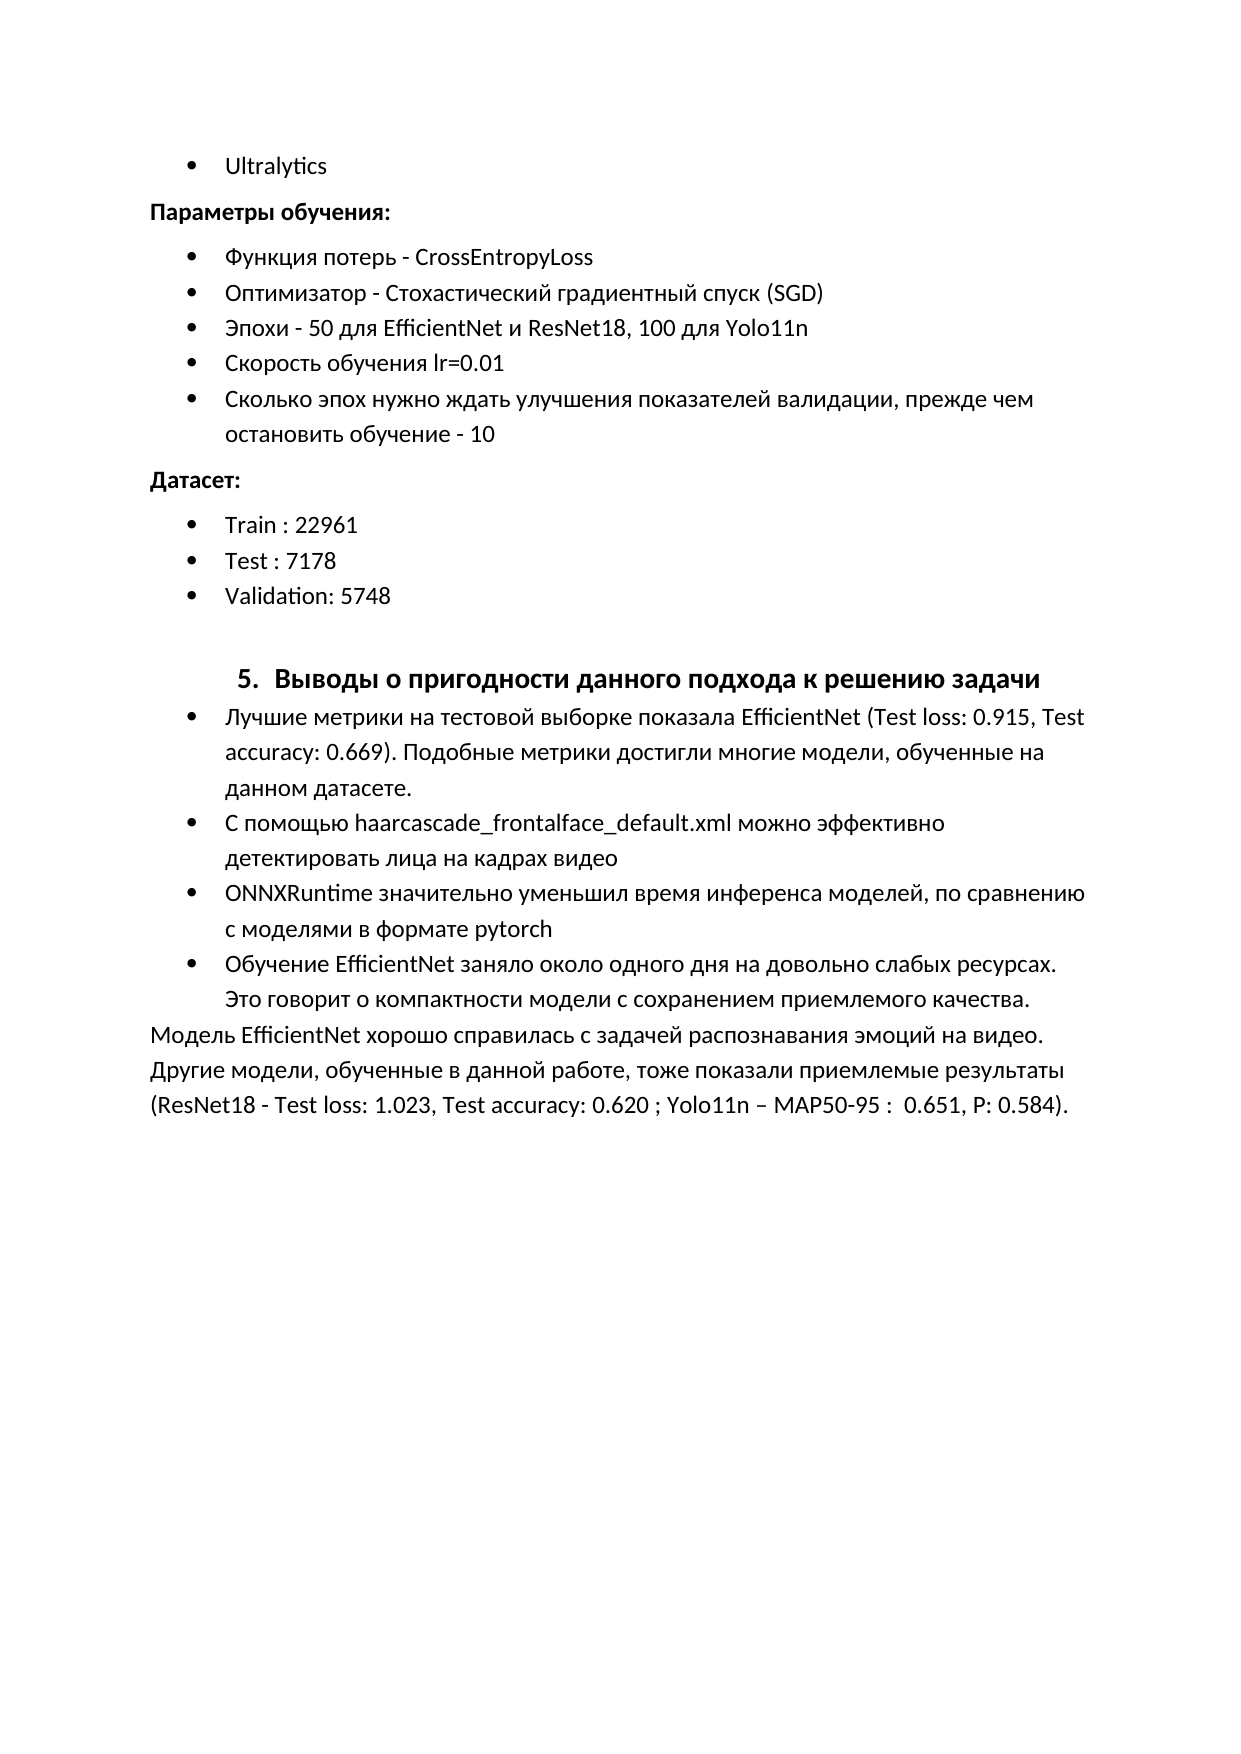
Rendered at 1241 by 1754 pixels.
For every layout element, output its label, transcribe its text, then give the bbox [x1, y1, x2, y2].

text Датасет: [150, 464, 1090, 494]
text Параметры обучения: [150, 196, 1090, 226]
list С помощью haarcascade_frontalface_default.xml можно эффективно детектировать лица на кадрах видео [187, 807, 1090, 873]
list ONNXRuntime значительно уменьшил время инференса моделей, по сравнению с моделями в формате pytorch [187, 878, 1090, 943]
list Ultralytics [187, 150, 1090, 181]
list Сколько эпох нужно ждать улучшения показателей валидации, прежде чем остановить обучение - 10 [187, 383, 1090, 448]
list Лучшие метрики на тестовой выборке показала EfficientNet (Test loss: 0.915, Test accuracy: 0.669). Подобные метрики достигли многие модели, обученные на данном датасете. [187, 701, 1090, 802]
list Оптимизатор - Стохастический градиентный спуск (SGD) [187, 277, 1090, 307]
list Выводы о пригодности данного подхода к решению задачи [187, 660, 1090, 695]
list Train : 22961 [187, 509, 1090, 540]
list Test : 7178 [187, 545, 1090, 575]
list Обучение EfficientNet заняло около одного дня на довольно слабых ресурсах. Это говорит о компактности модели с сохранением приемлемого качества. [187, 948, 1090, 1014]
list Функция потерь - CrossEntropyLoss [187, 241, 1090, 272]
list Validation: 5748 [187, 580, 1090, 611]
list Скорость обучения lr=0.01 [187, 347, 1090, 378]
list Модель EfficientNet хорошо справилась с задачей распознавания эмоций на видео. Другие модели, обученные в данной работе, тоже показали приемлемые результаты (ResNet18 - Test loss: 1.023, Test accuracy: 0.620 ; Yolo11n – MAP50-95 : 0.651, P: 0.584). [150, 1019, 1090, 1120]
list Эпохи - 50 для EfficientNet и ResNet18, 100 для Yolo11n [187, 312, 1090, 343]
